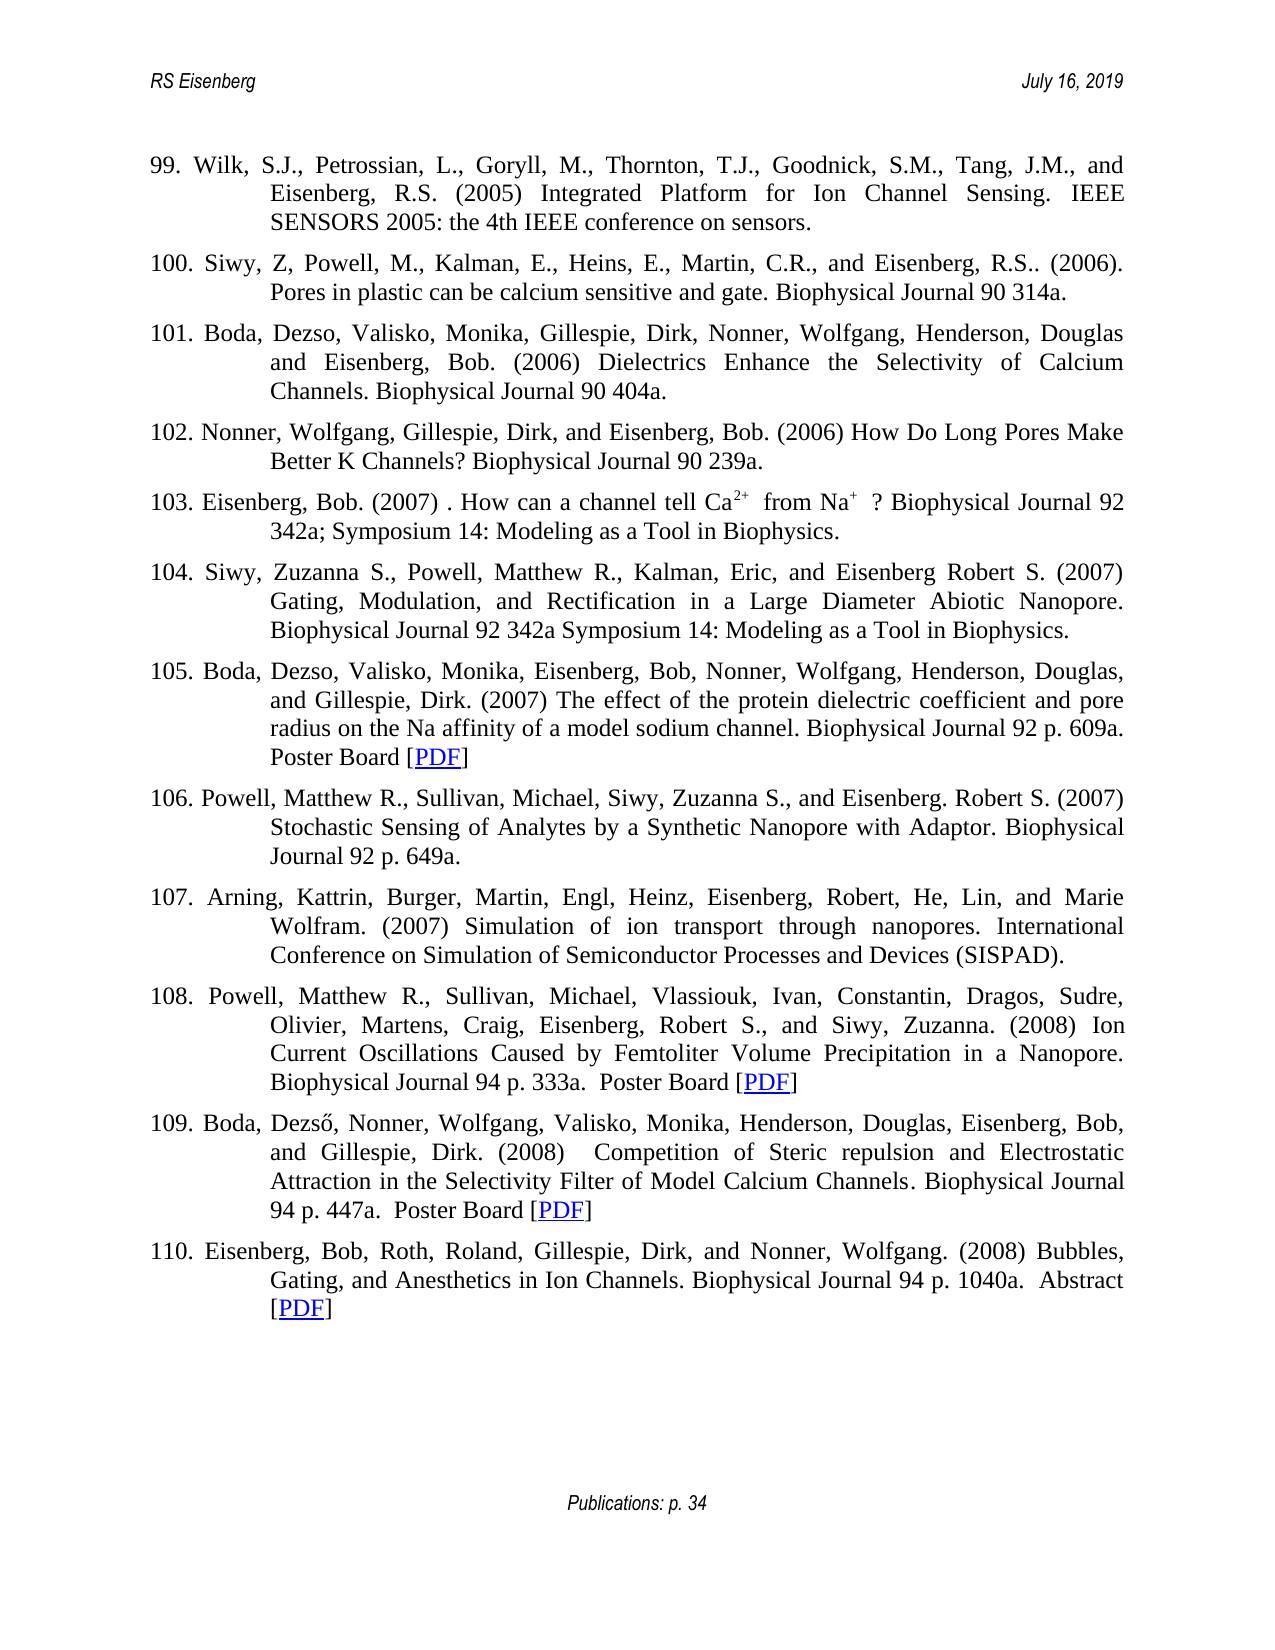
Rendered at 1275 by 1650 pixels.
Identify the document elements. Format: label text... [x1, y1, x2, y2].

text 99. Wilk, S.J., Petrossian, L., Goryll, M., Thornton, T.J., Goodnick, S.M., Tang, J.M., and Eisenberg, R.S. (2005) Integrated Platform for Ion Channel Sensing. IEEE SENSORS 2005: the 4th IEEE conference on sensors. [150, 150, 1125, 236]
text 100. Siwy, Z, Powell, M., Kalman, E., Heins, E., Martin, C.R., and Eisenberg, R.S.. (2006). Pores in plastic can be calcium sensitive and gate. Biophysical Journal 90 314a. [150, 248, 1125, 306]
text 108. Powell, Matthew R., Sullivan, Michael, Vlassiouk, Ivan, Constantin, Dragos, Sudre, Olivier, Martens, Craig, Eisenberg, Robert S., and Siwy, Zuzanna. (2008) Ion Current Oscillations Caused by Femtoliter Volume Precipitation in a Nanopore. Biophysical Journal 94 p. 333a. Poster Board [PDF] [150, 981, 1125, 1096]
text 101. Boda, Dezso, Valisko, Monika, Gillespie, Dirk, Nonner, Wolfgang, Henderson, Douglas and Eisenberg, Bob. (2006) Dielectrics Enhance the Selectivity of Calcium Channels. Biophysical Journal 90 404a. [150, 318, 1125, 405]
text 104. Siwy, Zuzanna S., Powell, Matthew R., Kalman, Eric, and Eisenberg Robert S. (2007) Gating, Modulation, and Rectification in a Large Diameter Abiotic Nanopore. Biophysical Journal 92 342a Symposium 14: Modeling as a Tool in Biophysics. [150, 557, 1125, 643]
text 103. Eisenberg, Bob. (2007) . How can a channel tell Ca2+ from Na+ ? Biophysical Journal 92 342a; Symposium 14: Modeling as a Tool in Biophysics. [150, 487, 1125, 545]
text 110. Eisenberg, Bob, Roth, Roland, Gillespie, Dirk, and Nonner, Wolfgang. (2008) Bubbles, Gating, and Anesthetics in Ion Channels. Biophysical Journal 94 p. 1040a. Abstract [PDF] [150, 1236, 1125, 1322]
text 102. Nonner, Wolfgang, Gillespie, Dirk, and Eisenberg, Bob. (2006) How Do Long Pores Make Better K Channels? Biophysical Journal 90 239a. [150, 417, 1125, 475]
text 105. Boda, Dezso, Valisko, Monika, Eisenberg, Bob, Nonner, Wolfgang, Henderson, Douglas, and Gillespie, Dirk. (2007) The effect of the protein dielectric coefficient and pore radius on the Na affinity of a model sodium channel. Biophysical Journal 92 p. 609a. Poster Board [PDF] [150, 656, 1125, 771]
text 109. Boda, Dezső, Nonner, Wolfgang, Valisko, Monika, Henderson, Douglas, Eisenberg, Bob, and Gillespie, Dirk. (2008) Competition of Steric repulsion and Electrostatic Attraction in the Selectivity Filter of Model Calcium Channels. Biophysical Journal 94 p. 447a. Poster Board [PDF] [150, 1108, 1125, 1223]
text 106. Powell, Matthew R., Sullivan, Michael, Siwy, Zuzanna S., and Eisenberg. Robert S. (2007) Stochastic Sensing of Analytes by a Synthetic Nanopore with Adaptor. Biophysical Journal 92 p. 649a. [150, 783, 1125, 870]
text 107. Arning, Kattrin, Burger, Martin, Engl, Heinz, Eisenberg, Robert, He, Lin, and Marie Wolfram. (2007) Simulation of ion transport through nanopores. International Conference on Simulation of Semiconductor Processes and Devices (SISPAD). [150, 882, 1125, 968]
